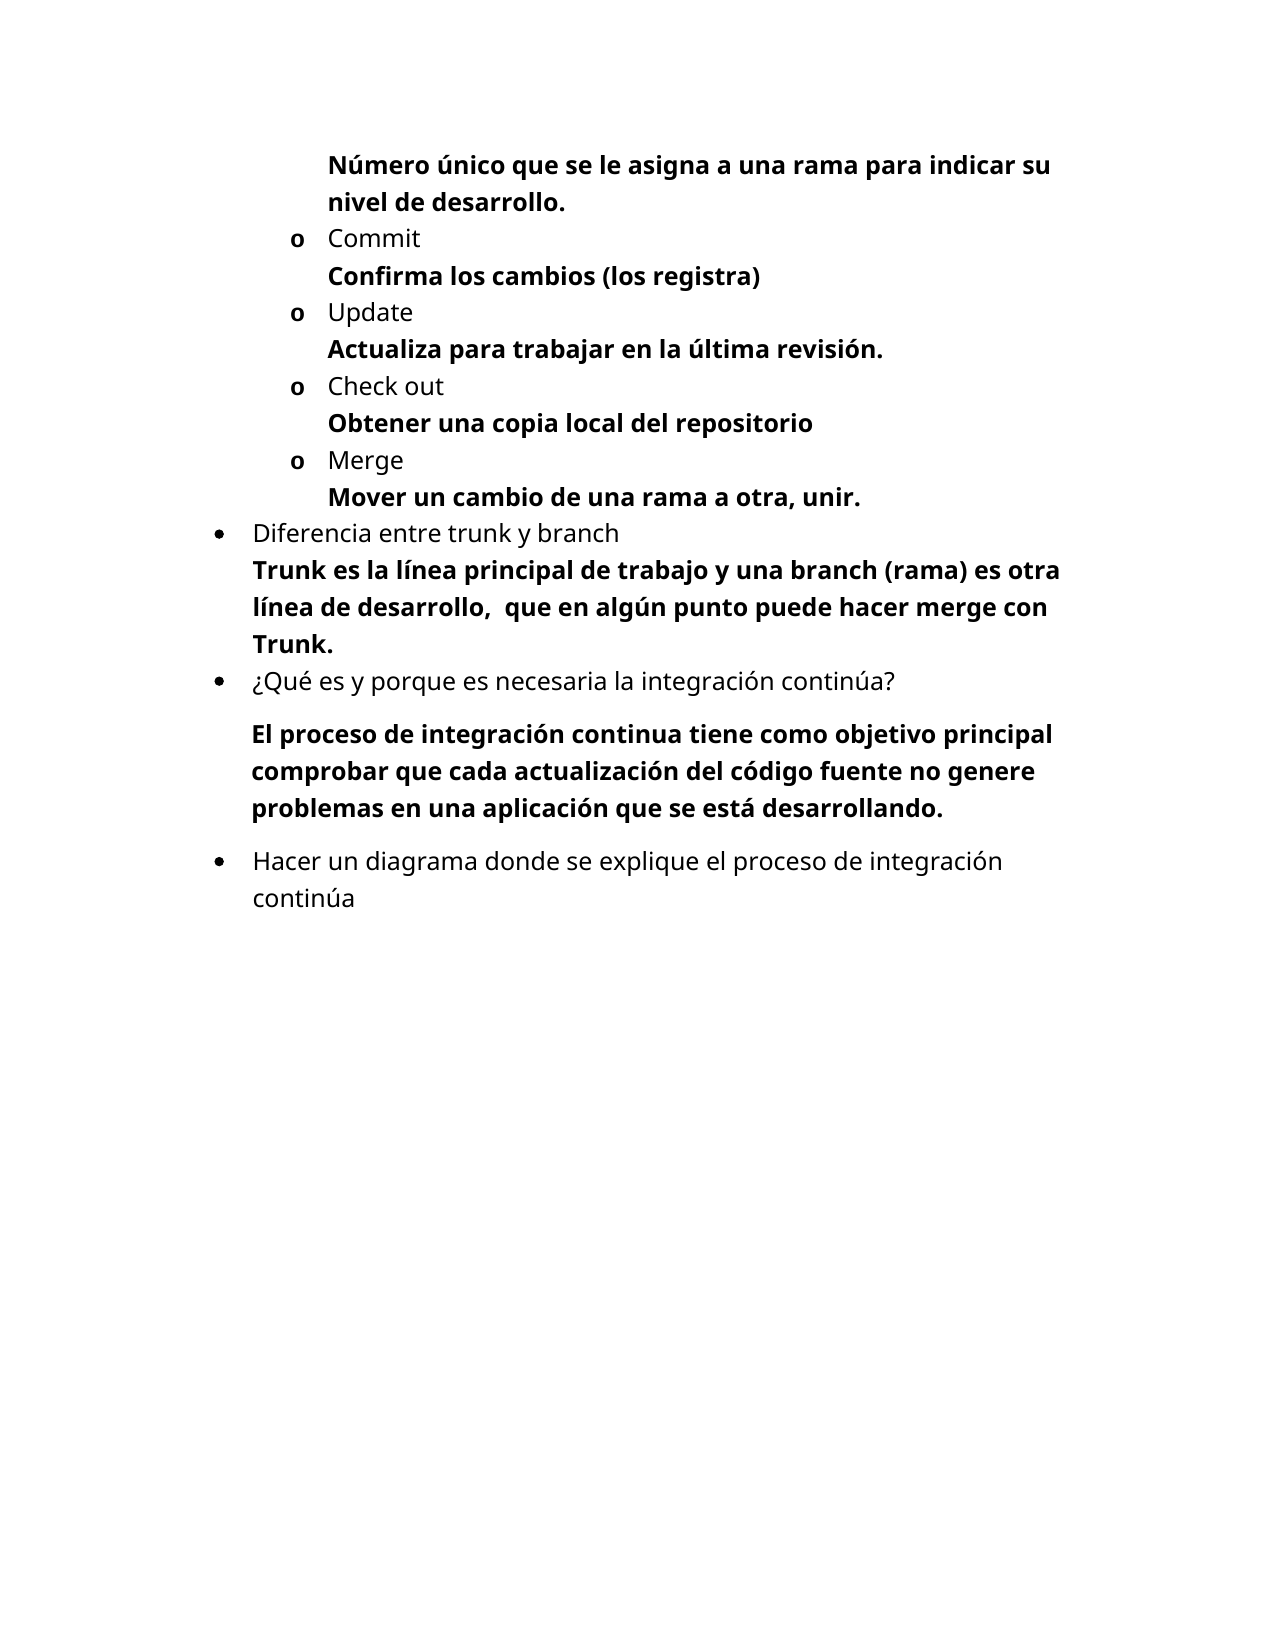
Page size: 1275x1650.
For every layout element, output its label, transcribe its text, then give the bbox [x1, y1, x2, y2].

list Actualiza para trabajar en la última revisión. [327, 332, 1098, 366]
list Trunk es la línea principal de trabajo y una branch (rama) es otra línea de desarrollo, que en algún punto puede hacer merge con Trunk. [252, 553, 1098, 661]
list ¿Qué es y porque es necesaria la integración continúa? [215, 663, 1098, 697]
list Hacer un diagrama donde se explique el proceso de integración continúa [215, 844, 1098, 914]
text El proceso de integración continua tiene como objetivo principal comprobar que cada actualización del código fuente no genere problemas en una aplicación que se está desarrollando. [251, 717, 1098, 824]
list Obtener una copia local del repositorio [327, 406, 1098, 440]
list Número único que se le asigna a una rama para indicar su nivel de desarrollo. [327, 148, 1098, 218]
list Confirma los cambios (los registra) [327, 258, 1098, 292]
list Commit [290, 221, 1098, 255]
list Check out [290, 369, 1098, 403]
list Diferencia entre trunk y branch [215, 516, 1098, 550]
list Update [290, 295, 1098, 329]
list Merge [290, 442, 1098, 477]
list Mover un cambio de una rama a otra, unir. [327, 479, 1098, 513]
